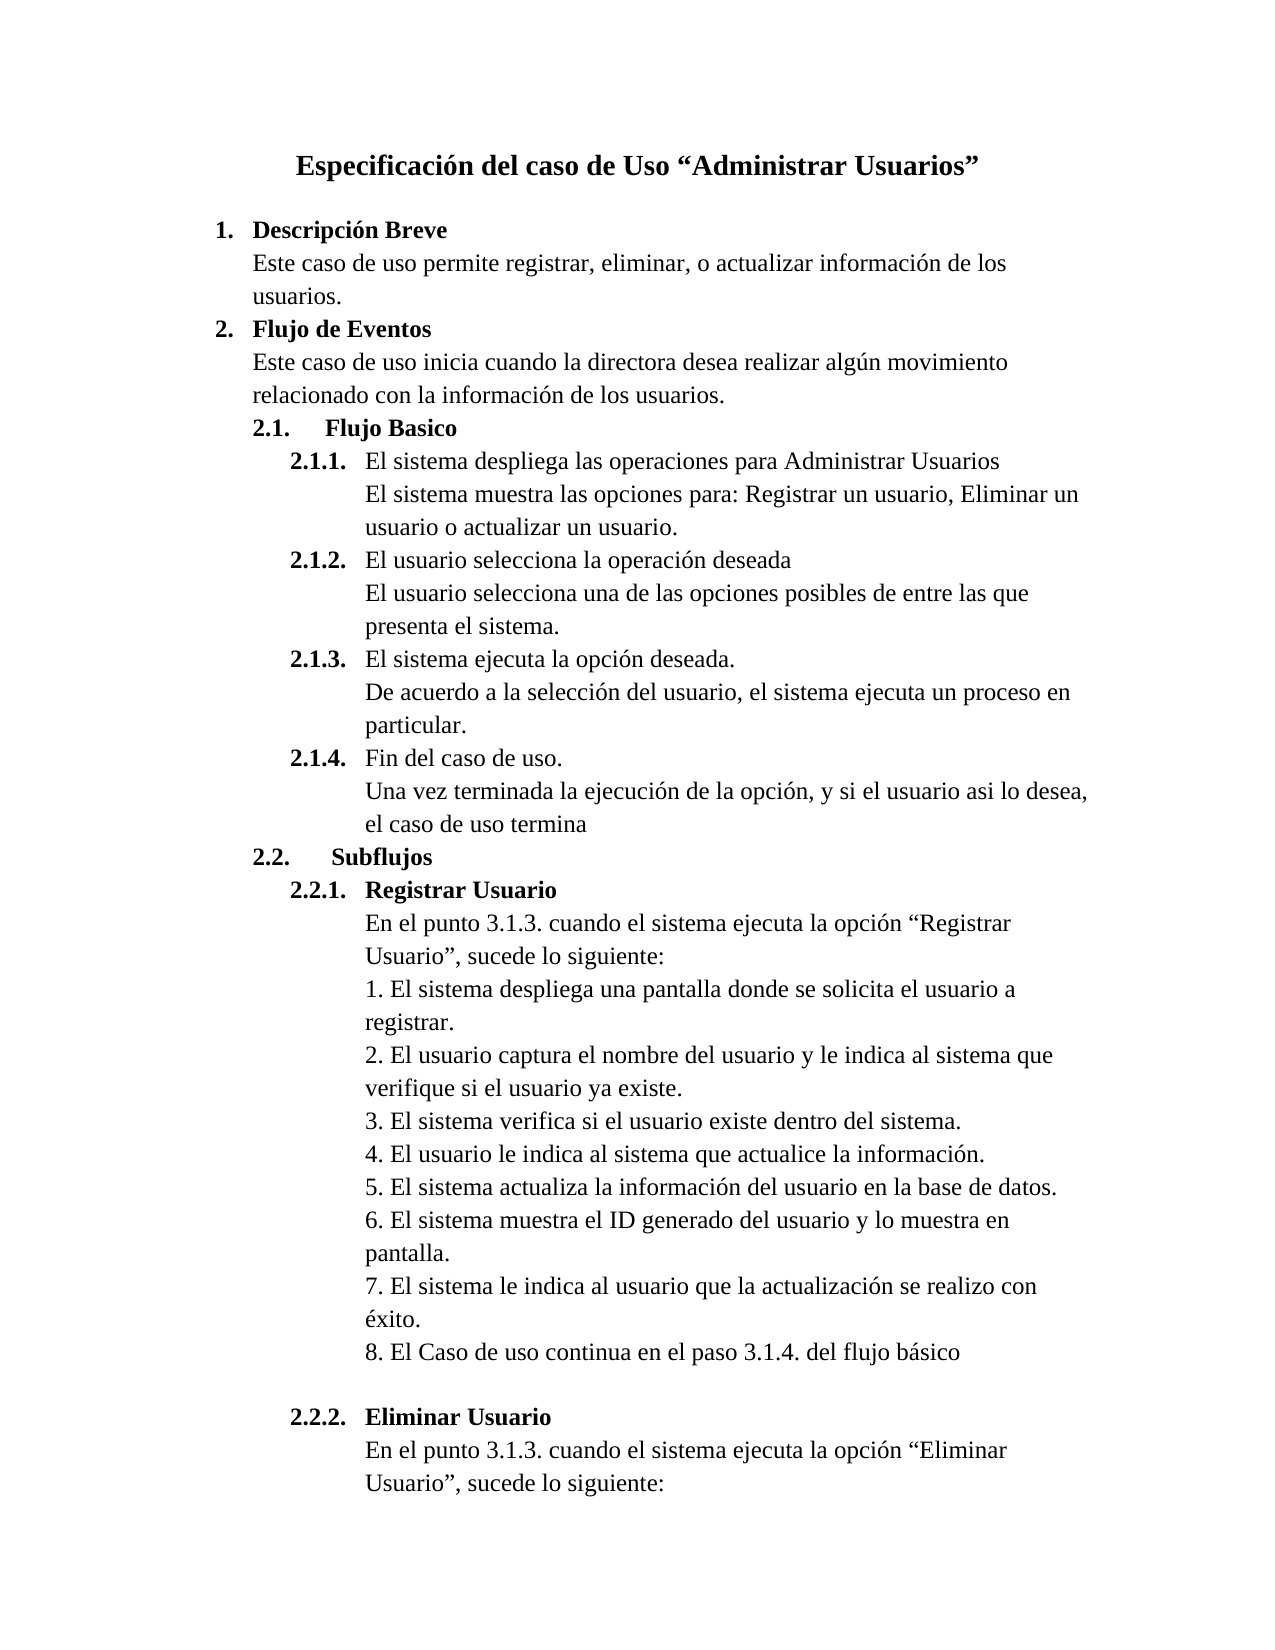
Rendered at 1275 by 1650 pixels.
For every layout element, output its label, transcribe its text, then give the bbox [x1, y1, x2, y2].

list El sistema despliega las operaciones para Administrar Usuarios El sistema muestra las opciones para: Registrar un usuario, Eliminar un usuario o actualizar un usuario. [290, 446, 1098, 541]
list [290, 1402, 1098, 1497]
list Flujo de Eventos Este caso de uso inicia cuando la directora desea realizar algún movimiento relacionado con la información de los usuarios. [215, 314, 1098, 408]
list Subflujos [252, 842, 1098, 871]
list El sistema ejecuta la opción deseada. De acuerdo a la selección del usuario, el sistema ejecuta un proceso en particular. [290, 644, 1098, 739]
list Fin del caso de uso. Una vez terminada la ejecución de la opción, y si el usuario asi lo desea, el caso de uso termina [290, 743, 1098, 838]
list El usuario selecciona la operación deseada El usuario selecciona una de las opciones posibles de entre las que presenta el sistema. [290, 545, 1098, 640]
list Flujo Basico [252, 413, 1098, 442]
list Descripción Breve Este caso de uso permite registrar, eliminar, o actualizar información de los usuarios. [215, 215, 1098, 309]
text Especificación del caso de Uso “Administrar Usuarios” [177, 148, 1098, 181]
list Registrar Usuario En el punto 3.1.3. cuando el sistema ejecuta la opción “Registrar Usuario”, sucede lo siguiente: 1. El sistema despliega una pantalla donde se solicita el usuario a registrar. 2. El usuario captura el nombre del usuario y le indica al sistema que verifique si el usuario ya existe. 3. El sistema verifica si el usuario existe dentro del sistema. 4. El usuario le indica al sistema que actualice la información. 5. El sistema actualiza la información del usuario en la base de datos. 6. El sistema muestra el ID generado del usuario y lo muestra en pantalla. 7. El sistema le indica al usuario que la actualización se realizo con éxito. 8. El Caso de uso continua en el paso 3.1.4. del flujo básico [290, 875, 1098, 1398]
